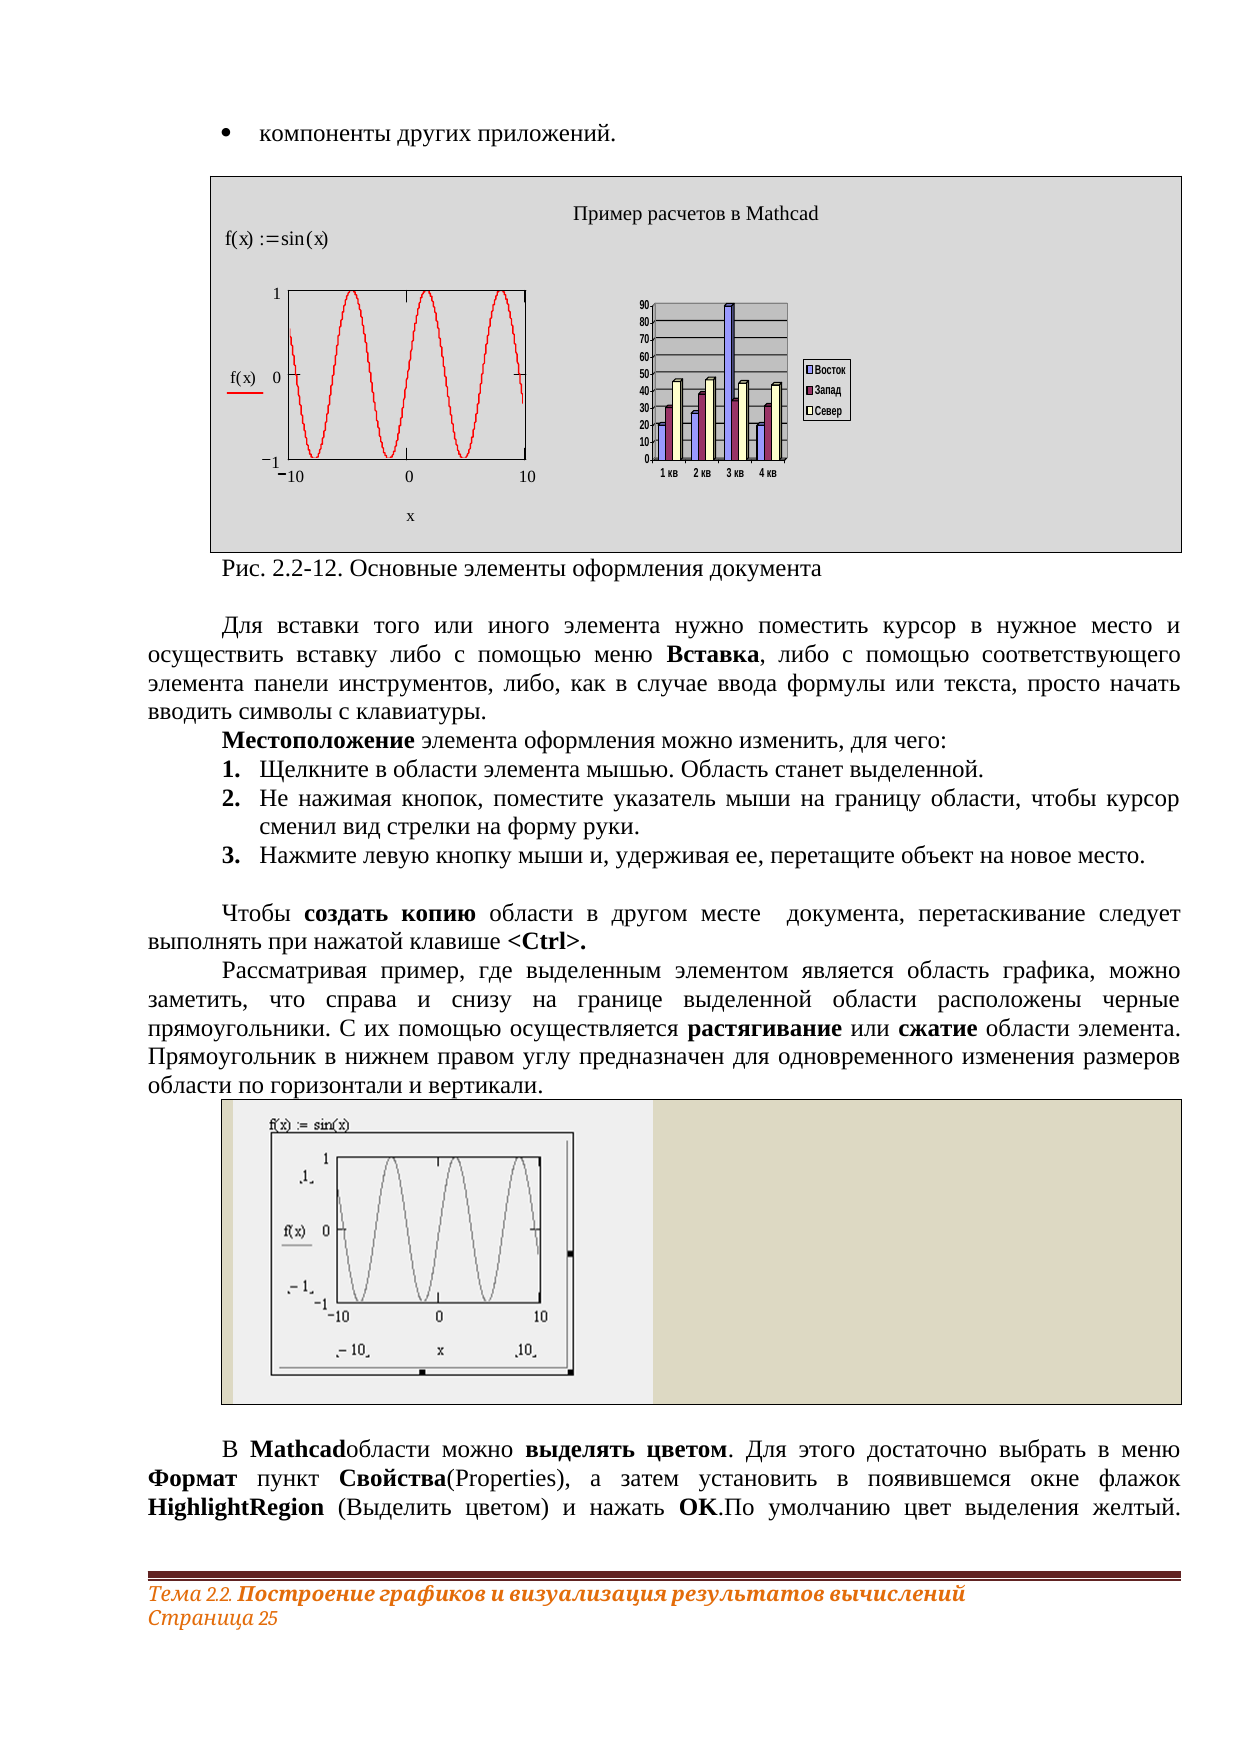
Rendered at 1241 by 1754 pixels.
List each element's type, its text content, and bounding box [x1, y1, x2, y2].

text Для вставки того или иного элемента нужно поместить курсор в нужное место и осуществить вставку либо с помощью меню Вставка, либо с помощью соответствующего элемента панели инструментов, либо, как в случае ввода формулы или текста, просто начать вводить символы с клавиатуры. [148, 610, 1181, 725]
text Чтобы создать копию области в другом месте документа, перетаскивание следует выполнять при нажатой клавише <Ctrl>. [148, 898, 1181, 955]
text Местоположение элемента оформления можно изменить, для чего: [148, 725, 1181, 754]
text Рис. 2.2-12. Основные элементы оформления документа [148, 553, 1181, 581]
text Рассматривая пример, где выделенным элементом является область графика, можно заметить, что справа и снизу на границе выделенной области расположены черные прямоугольники. С их помощью осуществляется растягивание или сжатие области элемента. Прямоугольник в нижнем правом углу предназначен для одновременного изменения размеров области по горизонтали и вертикали. [148, 955, 1181, 1099]
table_header Пример расчетов в Mathcad [211, 177, 1181, 552]
picture [232, 1100, 653, 1404]
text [148, 1434, 1181, 1520]
list Не нажимая кнопок, поместите указатель мыши на границу области, чтобы курсор сменил вид стрелки на форму руки. [222, 783, 1181, 840]
list Щелкните в области элемента мышью. Область станет выделенной. [222, 754, 1181, 783]
table_header [653, 1100, 1181, 1404]
list Нажмите левую кнопку мыши и, удерживая ее, перетащите объект на новое место. [222, 840, 1181, 869]
table_header [222, 1100, 232, 1404]
list компоненты других приложений. [222, 118, 1181, 147]
